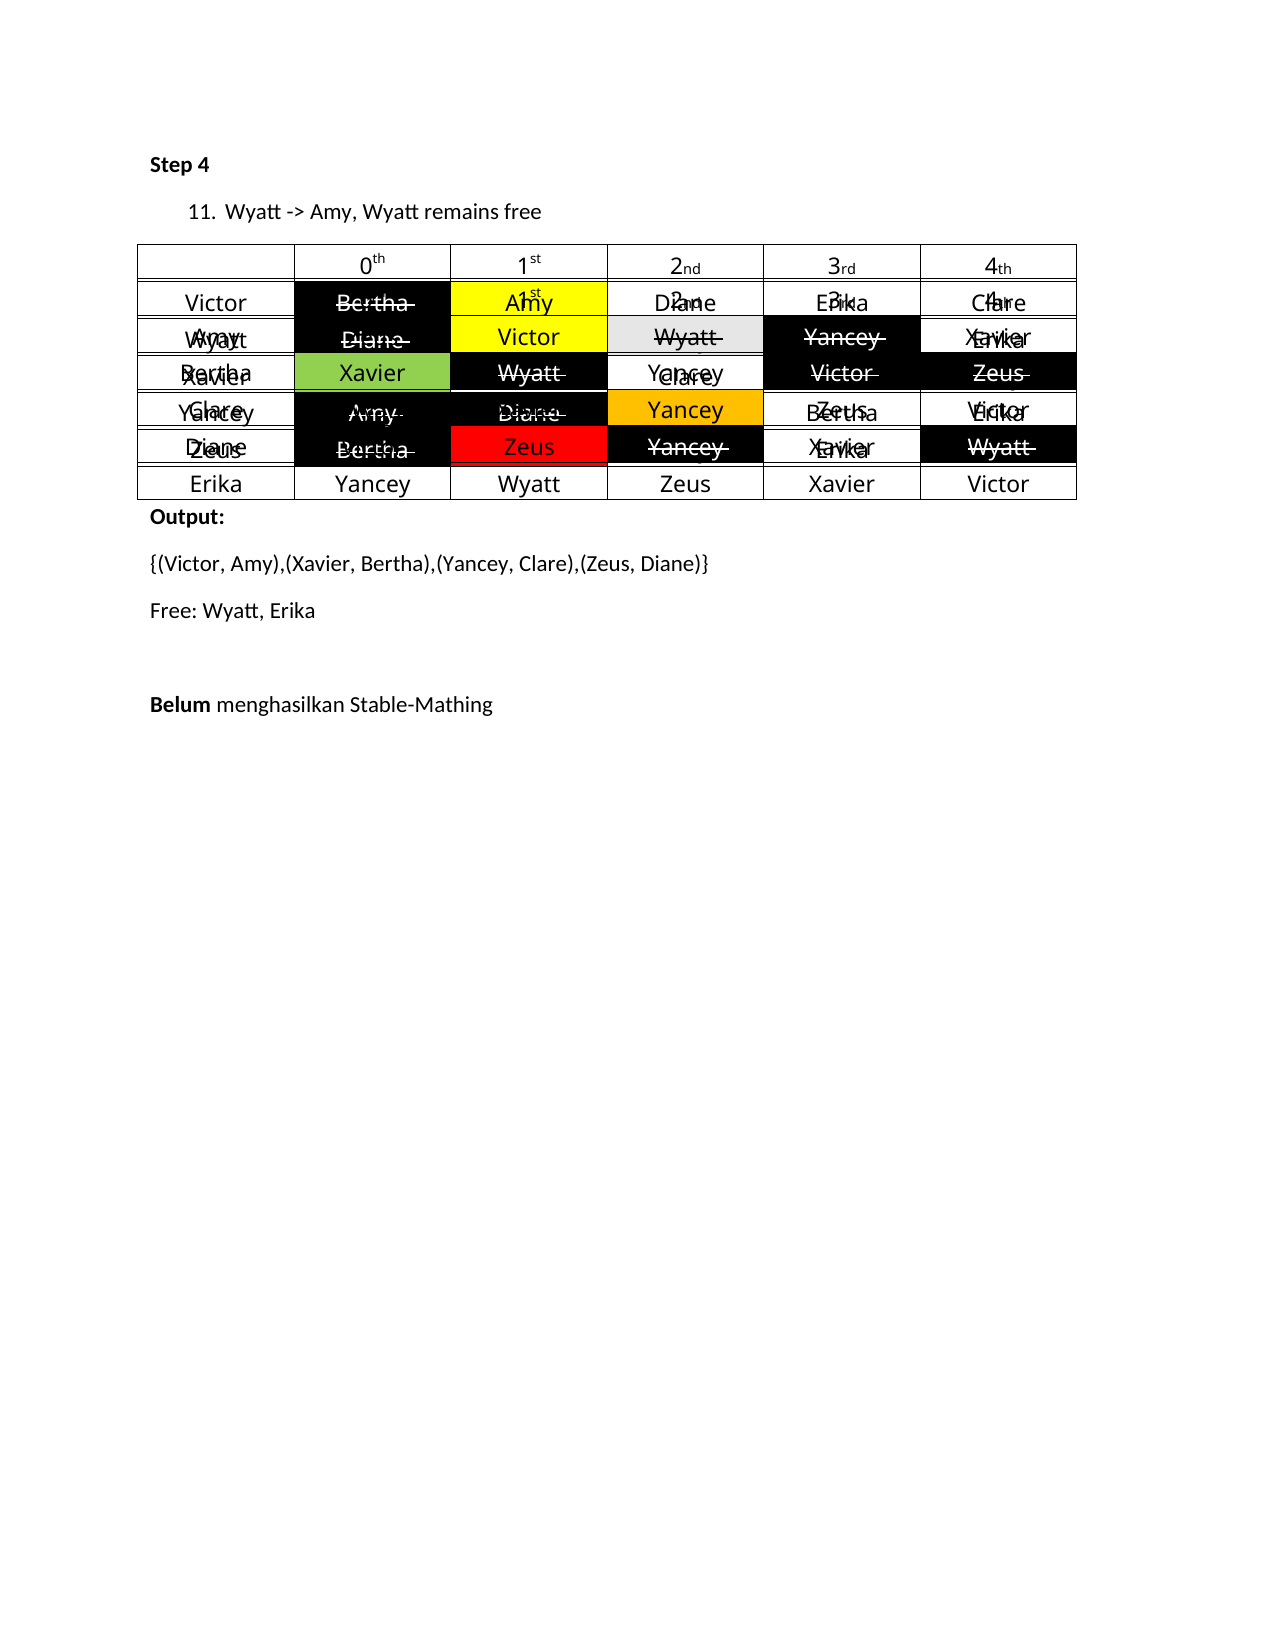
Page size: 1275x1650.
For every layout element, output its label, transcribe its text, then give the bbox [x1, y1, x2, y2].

table_header 3rd [764, 245, 920, 278]
table_header 1st [451, 245, 607, 278]
table_header 4th [921, 245, 1076, 278]
table_cell Wyatt [295, 390, 450, 425]
table_cell Zeus [608, 463, 763, 499]
table_cell Yancey [608, 353, 763, 389]
table_header 0th [295, 245, 450, 278]
text {(Victor, Amy),(Xavier, Bertha),(Yancey, Clare),(Zeus, Diane)} [150, 549, 1125, 577]
table_header 4th [921, 279, 1076, 315]
list Wyatt -> Amy, Wyatt remains free [187, 197, 1125, 225]
table_cell Wyatt [921, 426, 1076, 462]
table_cell Yancey [608, 426, 763, 462]
table_cell Victor [764, 353, 920, 389]
table_cell Zeus [921, 353, 1076, 389]
text Free: Wyatt, Erika [150, 596, 1125, 624]
text Belum menghasilkan Stable-Mathing [150, 690, 1125, 718]
table_cell Xavier [451, 390, 607, 425]
table_cell Xavier [764, 426, 920, 462]
table_cell Victor [295, 426, 450, 462]
table_cell Yancey [608, 390, 763, 425]
table_cell Zeus [764, 390, 920, 425]
text Output: [150, 304, 1125, 530]
table_cell Zeus [295, 316, 450, 352]
table_cell Erika [138, 463, 294, 499]
table_cell Diane [138, 426, 294, 462]
table_cell Wyatt [451, 353, 607, 389]
table_cell Bertha [138, 353, 294, 389]
table_cell Victor [921, 463, 1076, 499]
table_header 2nd [608, 245, 763, 278]
table_header 3rd [764, 279, 920, 315]
table_header 1st [451, 279, 607, 315]
table_cell Wyatt [451, 463, 607, 499]
table_header [138, 245, 294, 278]
text Step 4 [150, 150, 1125, 178]
table_cell Clare [138, 390, 294, 425]
table_cell Yancey [295, 463, 450, 499]
table_cell Zeus [451, 426, 607, 462]
table_cell Xavier [921, 316, 1076, 352]
table_cell Xavier [295, 353, 450, 389]
table_cell Wyatt [608, 316, 763, 352]
table_cell Amy [138, 316, 294, 352]
table_cell Yancey [764, 316, 920, 352]
table_header [138, 279, 294, 315]
table_cell Xavier [764, 463, 920, 499]
table_cell Victor [451, 316, 607, 352]
table_cell Victor [921, 390, 1076, 425]
table_header 2nd [608, 279, 763, 315]
table_header 0th [295, 279, 450, 315]
